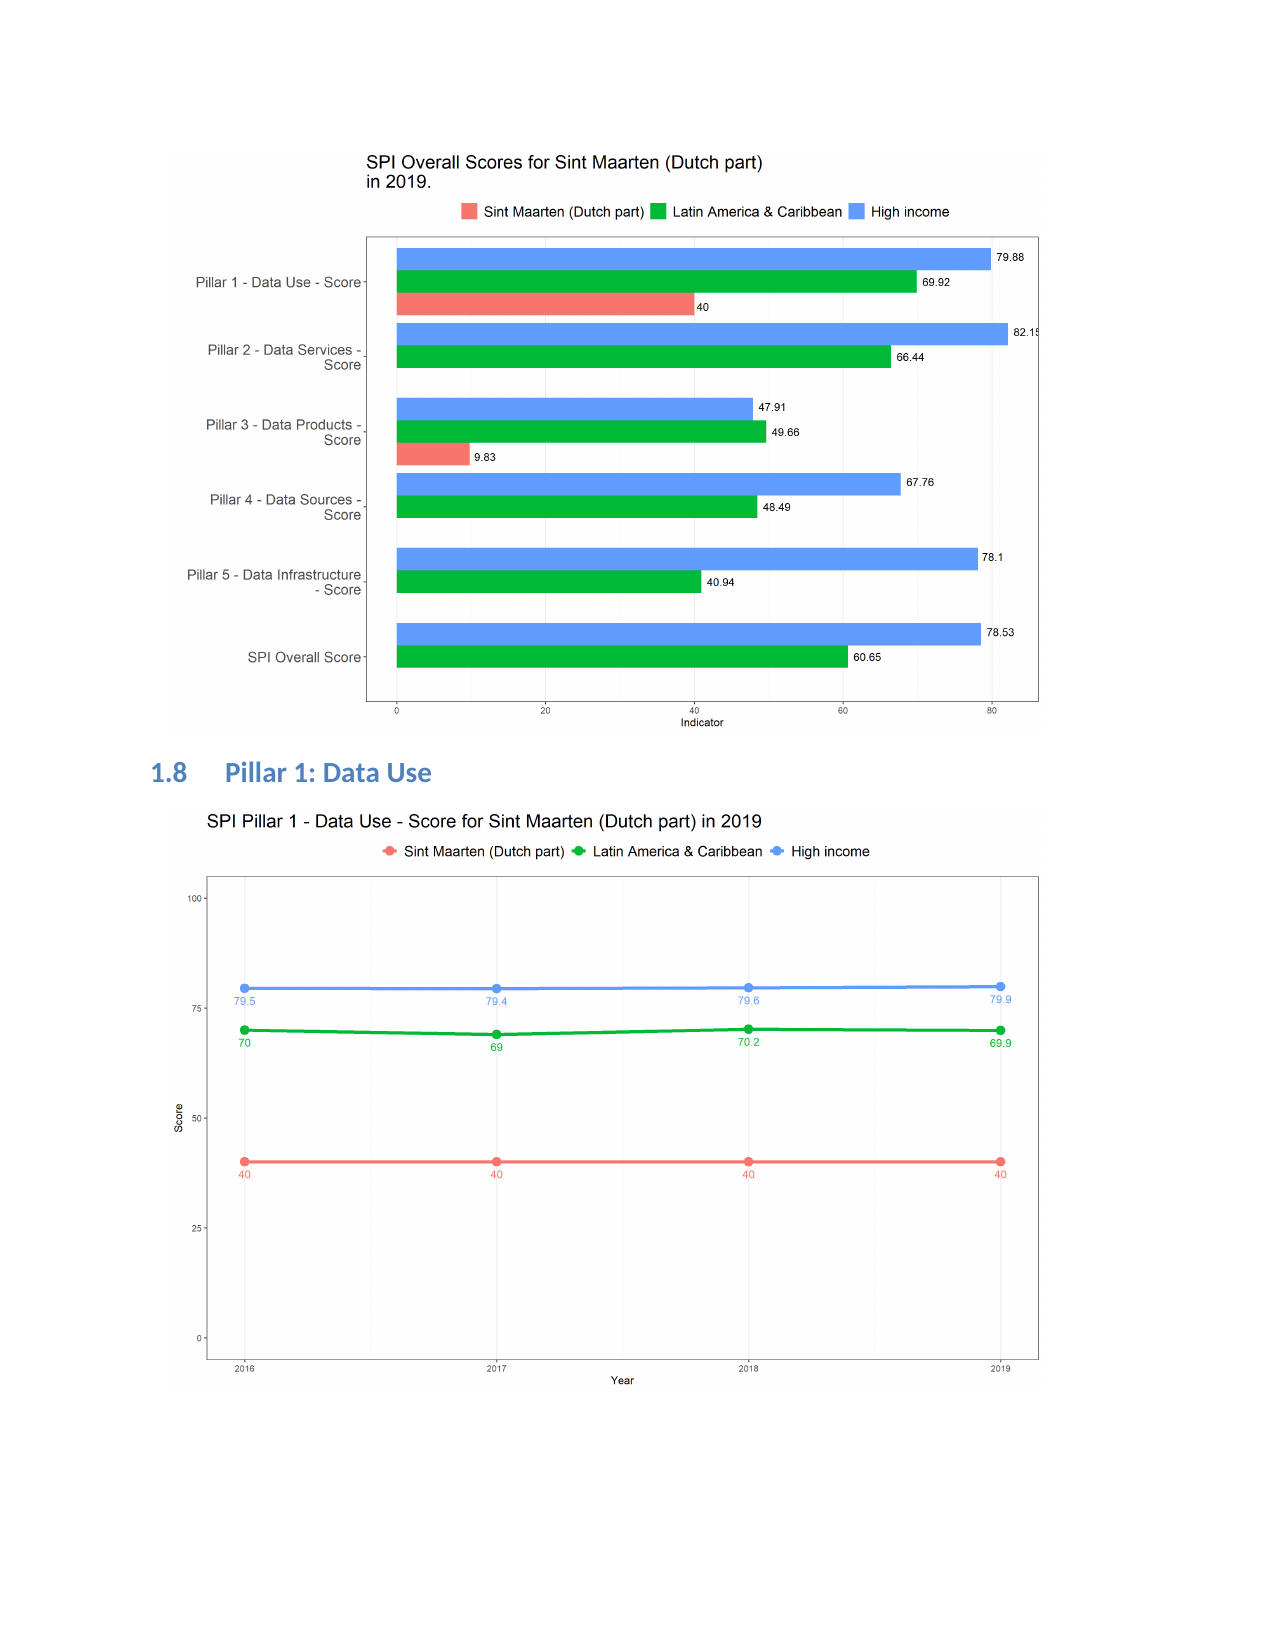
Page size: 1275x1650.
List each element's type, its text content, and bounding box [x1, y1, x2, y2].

picture [168, 808, 1044, 1392]
picture [168, 150, 1044, 734]
subtitle 1.8 Pillar 1: Data Use [150, 754, 1125, 790]
